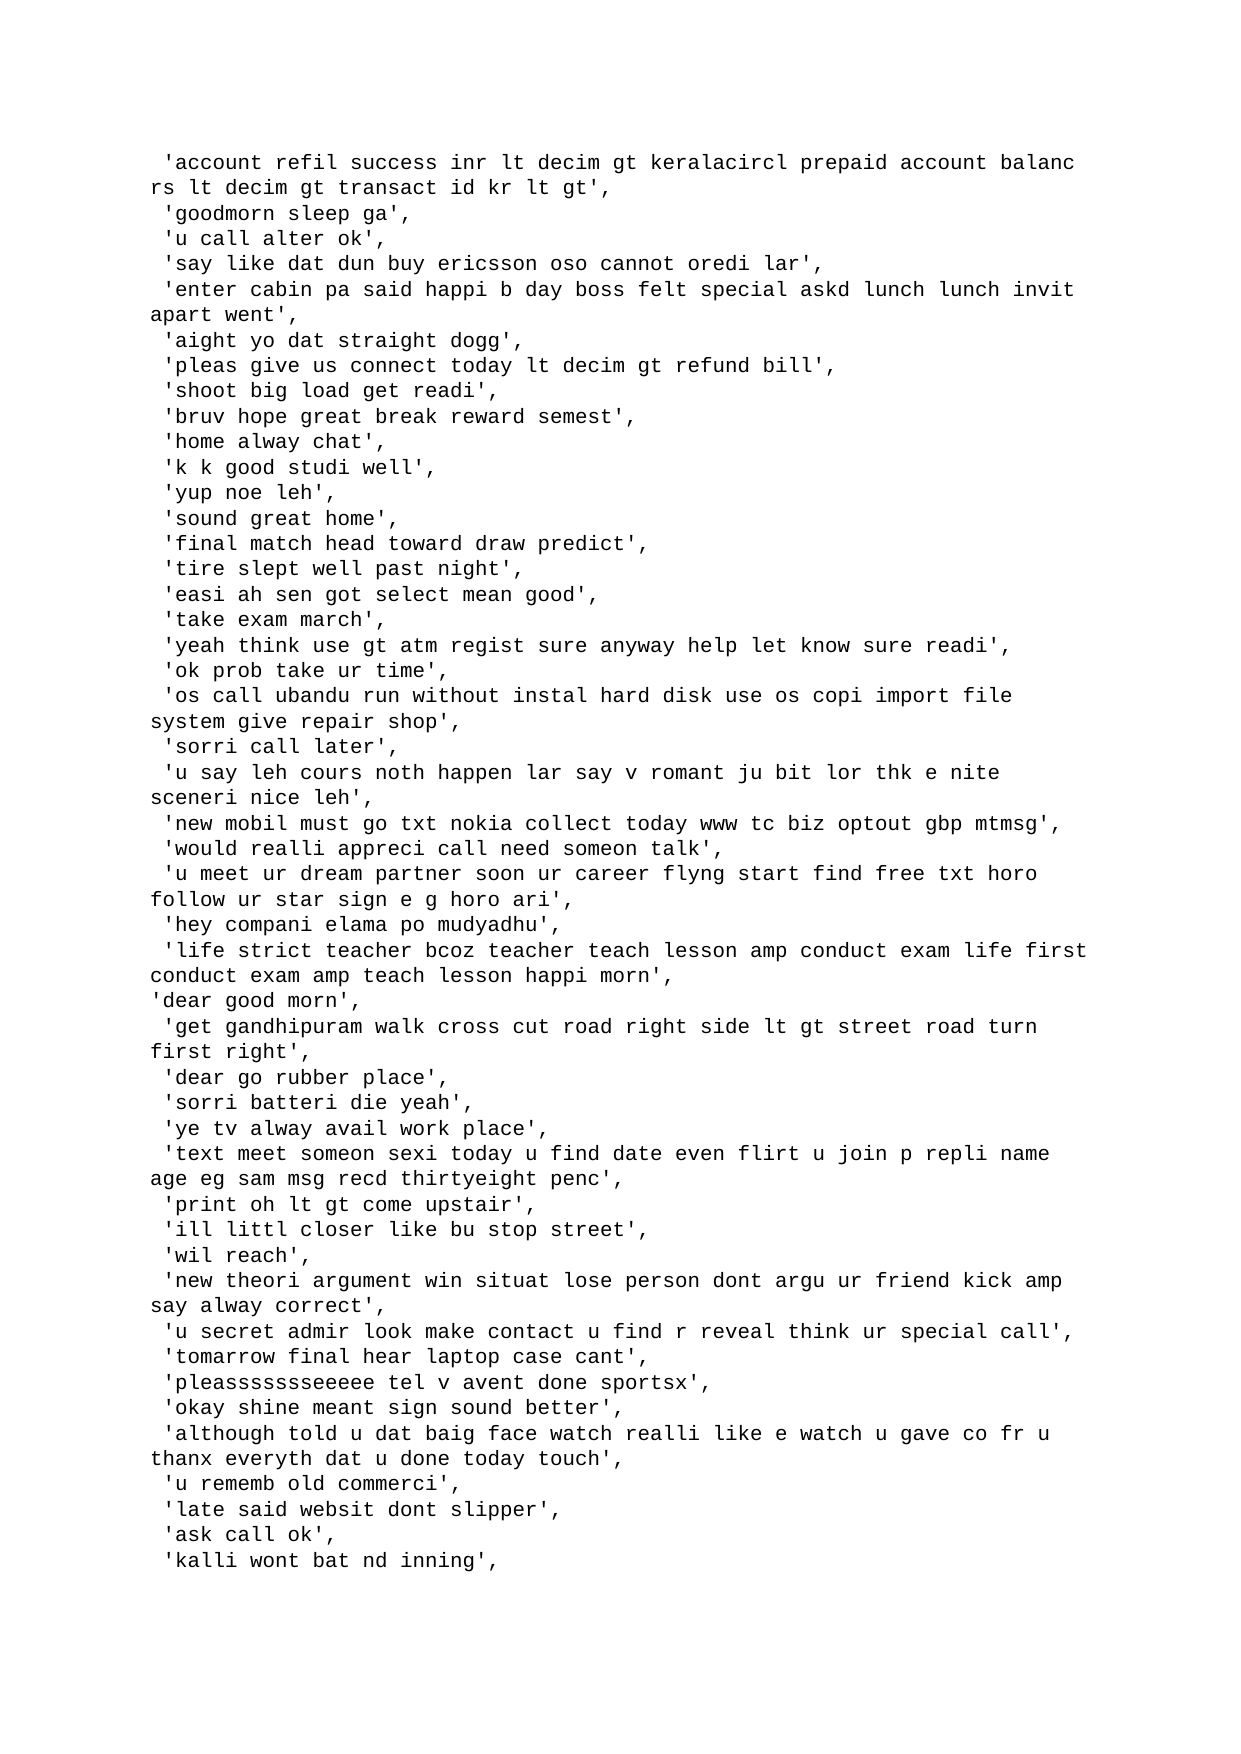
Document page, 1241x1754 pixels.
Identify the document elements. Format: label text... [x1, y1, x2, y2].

text 'would realli appreci call need someon talk', [150, 836, 1090, 862]
text 'print oh lt gt come upstair', [150, 1192, 1090, 1217]
text 'yup noe leh', [150, 480, 1090, 506]
text 'okay shine meant sign sound better', [150, 1395, 1090, 1421]
text 'u rememb old commerci', [150, 1472, 1090, 1497]
text 'goodmorn sleep ga', [150, 201, 1090, 226]
text 'k k good studi well', [150, 455, 1090, 480]
text 'ok prob take ur time', [150, 658, 1090, 684]
text 'yeah think use gt atm regist sure anyway help let know sure readi', [150, 633, 1090, 658]
text 'late said websit dont slipper', [150, 1497, 1090, 1522]
text 'u meet ur dream partner soon ur career flyng start find free txt horo follow ur star sign e g horo ari', [150, 862, 1090, 912]
text 'life strict teacher bcoz teacher teach lesson amp conduct exam life first conduct exam amp teach lesson happi morn', [150, 938, 1090, 989]
text 'home alway chat', [150, 429, 1090, 455]
text 'ask call ok', [150, 1522, 1090, 1548]
text 'hey compani elama po mudyadhu', [150, 912, 1090, 938]
text 'u secret admir look make contact u find r reveal think ur special call', [150, 1319, 1090, 1344]
text 'text meet someon sexi today u find date even flirt u join p repli name age eg sam msg recd thirtyeight penc', [150, 1141, 1090, 1192]
text 'enter cabin pa said happi b day boss felt special askd lunch lunch invit apart went', [150, 277, 1090, 328]
text 'say like dat dun buy ericsson oso cannot oredi lar', [150, 252, 1090, 277]
text 'ye tv alway avail work place', [150, 1116, 1090, 1141]
text 'sorri call later', [150, 734, 1090, 760]
text 'wil reach', [150, 1243, 1090, 1268]
text 'sound great home', [150, 506, 1090, 531]
text 'final match head toward draw predict', [150, 531, 1090, 557]
text 'tire slept well past night', [150, 557, 1090, 582]
text 'ill littl closer like bu stop street', [150, 1217, 1090, 1243]
text 'easi ah sen got select mean good', [150, 582, 1090, 607]
text 'shoot big load get readi', [150, 379, 1090, 404]
text 'take exam march', [150, 607, 1090, 633]
text 'pleas give us connect today lt decim gt refund bill', [150, 353, 1090, 379]
text 'dear good morn', [150, 989, 1090, 1014]
text 'u say leh cours noth happen lar say v romant ju bit lor thk e nite sceneri nice leh', [150, 760, 1090, 811]
text 'dear go rubber place', [150, 1065, 1090, 1090]
text 'tomarrow final hear laptop case cant', [150, 1344, 1090, 1370]
text 'pleassssssseeeee tel v avent done sportsx', [150, 1370, 1090, 1395]
text 'os call ubandu run without instal hard disk use os copi import file system give repair shop', [150, 684, 1090, 734]
text 'although told u dat baig face watch realli like e watch u gave co fr u thanx everyth dat u done today touch', [150, 1421, 1090, 1472]
text 'new mobil must go txt nokia collect today www tc biz optout gbp mtmsg', [150, 811, 1090, 836]
text 'aight yo dat straight dogg', [150, 328, 1090, 353]
text 'new theori argument win situat lose person dont argu ur friend kick amp say alway correct', [150, 1268, 1090, 1319]
text 'get gandhipuram walk cross cut road right side lt gt street road turn first right', [150, 1014, 1090, 1065]
text 'kalli wont bat nd inning', [150, 1548, 1090, 1573]
text 'bruv hope great break reward semest', [150, 404, 1090, 429]
text 'account refil success inr lt decim gt keralacircl prepaid account balanc rs lt decim gt transact id kr lt gt', [150, 150, 1090, 201]
text 'u call alter ok', [150, 226, 1090, 252]
text 'sorri batteri die yeah', [150, 1090, 1090, 1116]
